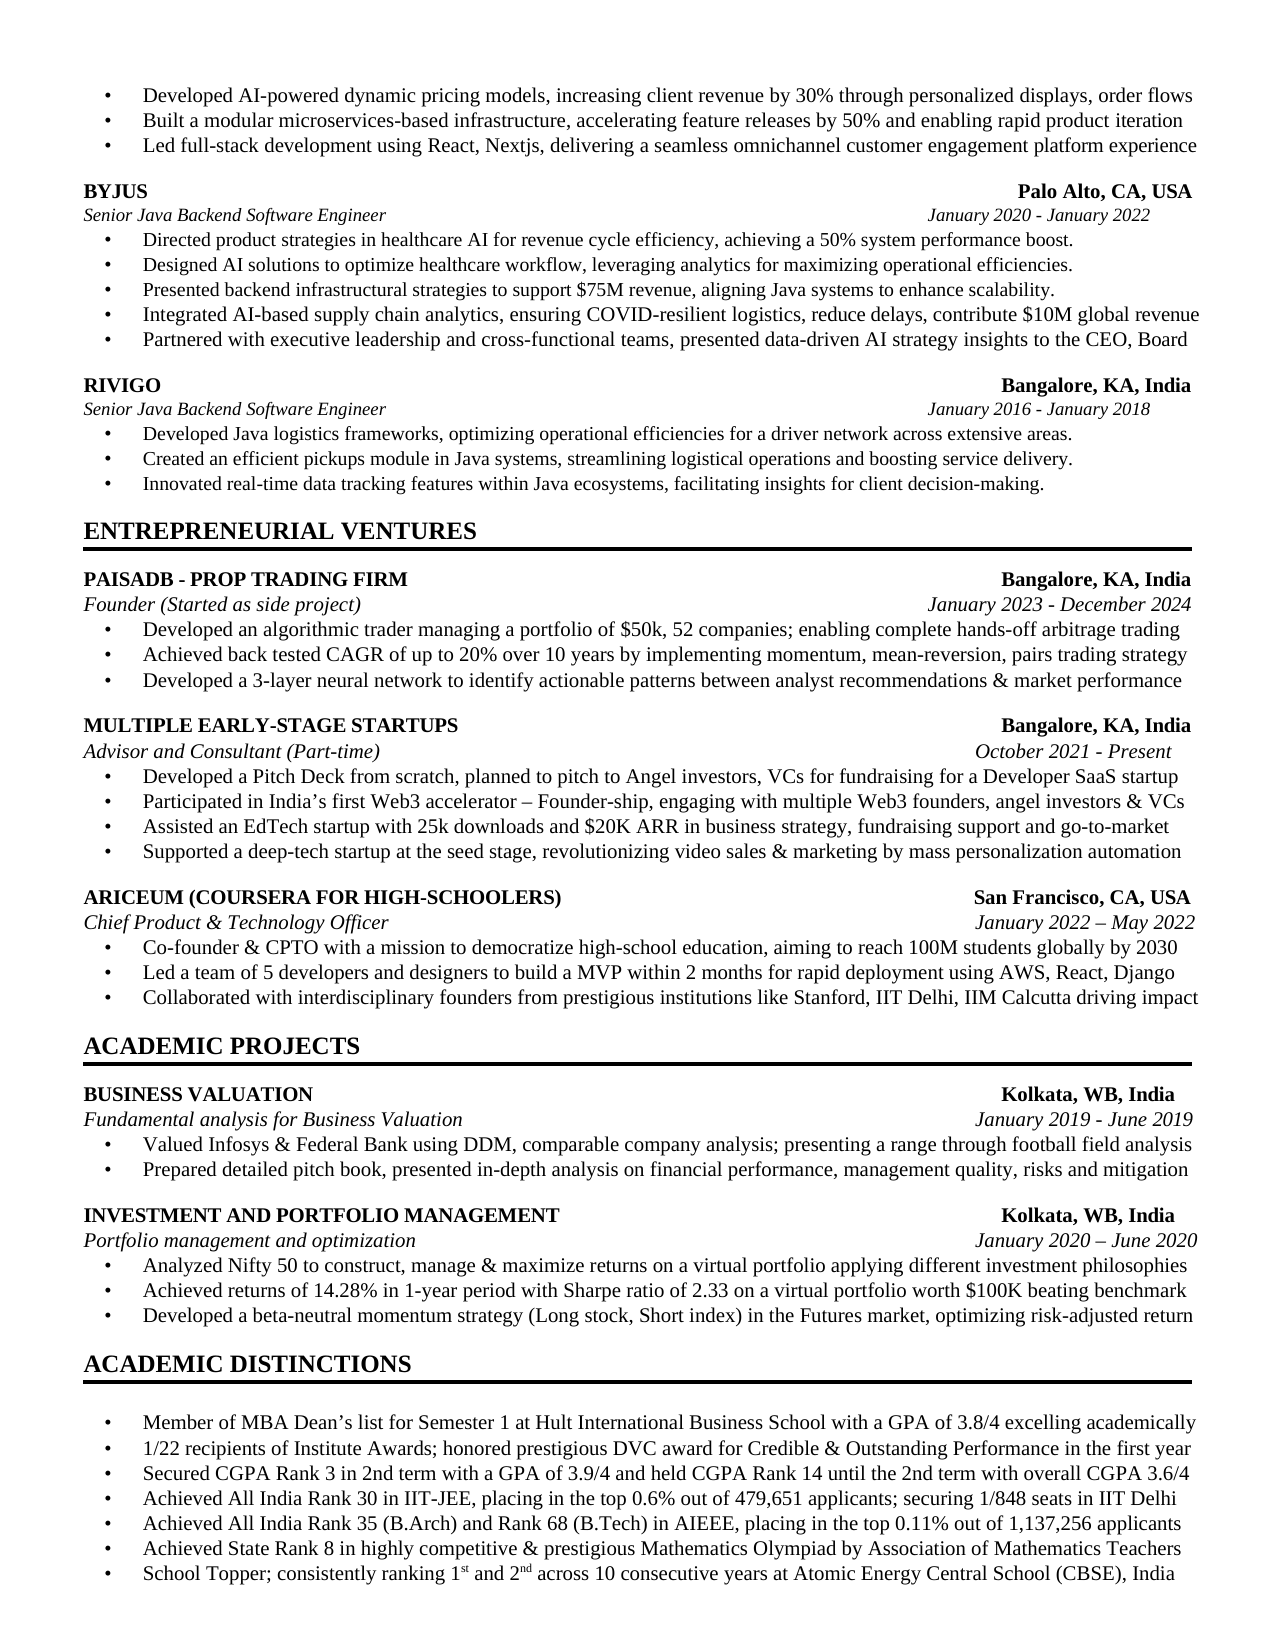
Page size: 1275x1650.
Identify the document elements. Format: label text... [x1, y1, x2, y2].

subtitle ACADEMIC PROJECTS [83, 1031, 1200, 1060]
list Developed a 3-layer neural network to identify actionable patterns between analyst recommendations & market performance [104, 667, 1200, 692]
list Achieved All India Rank 35 (B.Arch) and Rank 68 (B.Tech) in AIEEE, placing in the top 0.11% out of 1,137,256 applicants [104, 1511, 1200, 1535]
list Developed Java logistics frameworks, optimizing operational efficiencies for a driver network across extensive areas. [104, 421, 1200, 444]
subtitle RIVIGO Bangalore, KA, India [83, 373, 1200, 397]
list Co-founder & CPTO with a mission to democratize high-school education, aiming to reach 100M students globally by 2030 [104, 935, 1200, 959]
list 1/22 recipients of Institute Awards; honored prestigious DVC award for Credible & Outstanding Performance in the first year [104, 1435, 1200, 1459]
text Chief Product & Technology Officer January 2022 – May 2022 [83, 910, 1200, 934]
list Developed a beta-neutral momentum strategy (Long stock, Short index) in the Futures market, optimizing risk-adjusted return [104, 1303, 1200, 1327]
subtitle PAISADB - PROP TRADING FIRM Bangalore, KA, India [83, 567, 1200, 591]
list Achieved back tested CAGR of up to 20% over 10 years by implementing momentum, mean-reversion, pairs trading strategy [104, 642, 1200, 666]
list Partnered with executive leadership and cross-functional teams, presented data-driven AI strategy insights to the CEO, Board [104, 327, 1200, 351]
list Integrated AI-based supply chain analytics, ensuring COVID-resilient logistics, reduce delays, contribute $10M global revenue [104, 302, 1200, 326]
list Led a team of 5 developers and designers to build a MVP within 2 months for rapid deployment using AWS, React, Django [104, 960, 1200, 984]
list Built a modular microservices-based infrastructure, accelerating feature releases by 50% and enabling rapid product iteration [104, 108, 1200, 132]
list Supported a deep-tech startup at the seed stage, revolutionizing video sales & marketing by mass personalization automation [104, 839, 1200, 863]
list School Topper; consistently ranking 1st and 2nd across 10 consecutive years at Atomic Energy Central School (CBSE), India [104, 1561, 1200, 1585]
text Advisor and Consultant (Part-time) October 2021 - Present [83, 738, 1200, 763]
list Valued Infosys & Federal Bank using DDM, comparable company analysis; presenting a range through football field analysis [104, 1132, 1200, 1156]
text Portfolio management and optimization January 2020 – June 2020 [83, 1228, 1200, 1252]
subtitle BYJUS Palo Alto, CA, USA [83, 179, 1200, 203]
list Led full-stack development using React, Nextjs, delivering a seamless omnichannel customer engagement platform experience [104, 133, 1200, 157]
list Analyzed Nifty 50 to construct, manage & maximize returns on a virtual portfolio applying different investment philosophies [104, 1253, 1200, 1277]
list Achieved All India Rank 30 in IIT-JEE, placing in the top 0.6% out of 479,651 applicants; securing 1/848 seats in IIT Delhi [104, 1486, 1200, 1510]
list Developed an algorithmic trader managing a portfolio of $50k, 52 companies; enabling complete hands-off arbitrage trading [104, 617, 1200, 641]
text Senior Java Backend Software Engineer January 2020 - January 2022 [83, 204, 1200, 225]
subtitle ARICEUM (COURSERA FOR HIGH-SCHOOLERS) San Francisco, CA, USA [83, 885, 1200, 909]
text Founder (Started as side project) January 2023 - December 2024 [83, 592, 1200, 616]
subtitle ACADEMIC DISTINCTIONS [83, 1349, 1200, 1378]
list Directed product strategies in healthcare AI for revenue cycle efficiency, achieving a 50% system performance boost. [104, 226, 1200, 251]
list Member of MBA Dean’s list for Semester 1 at Hult International Business School with a GPA of 3.8/4 excelling academically [104, 1410, 1200, 1434]
list Collaborated with interdisciplinary founders from prestigious institutions like Stanford, IIT Delhi, IIM Calcutta driving impact [104, 985, 1200, 1009]
list Designed AI solutions to optimize healthcare workflow, leveraging analytics for maximizing operational efficiencies. [104, 252, 1200, 276]
list Secured CGPA Rank 3 in 2nd term with a GPA of 3.9/4 and held CGPA Rank 14 until the 2nd term with overall CGPA 3.6/4 [104, 1461, 1200, 1484]
subtitle BUSINESS VALUATION Kolkata, WB, India [83, 1082, 1200, 1106]
list Created an efficient pickups module in Java systems, streamlining logistical operations and boosting service delivery. [104, 446, 1200, 470]
subtitle INVESTMENT AND PORTFOLIO MANAGEMENT Kolkata, WB, India [83, 1203, 1200, 1227]
subtitle ENTREPRENEURIAL VENTURES [83, 516, 1200, 545]
list Participated in India’s first Web3 accelerator – Founder-ship, engaging with multiple Web3 founders, angel investors & VCs [104, 789, 1200, 813]
list Assisted an EdTech startup with 25k downloads and $20K ARR in business strategy, fundraising support and go-to-market [104, 814, 1200, 838]
list Prepared detailed pitch book, presented in-depth analysis on financial performance, management quality, risks and mitigation [104, 1157, 1200, 1181]
list Innovated real-time data tracking features within Java ecosystems, facilitating insights for client decision-making. [104, 471, 1200, 495]
subtitle MULTIPLE EARLY-STAGE STARTUPS Bangalore, KA, India [83, 713, 1200, 737]
list Achieved State Rank 8 in highly competitive & prestigious Mathematics Olympiad by Association of Mathematics Teachers [104, 1536, 1200, 1560]
text Senior Java Backend Software Engineer January 2016 - January 2018 [83, 398, 1200, 419]
text Fundamental analysis for Business Valuation January 2019 - June 2019 [83, 1107, 1200, 1131]
list Developed AI-powered dynamic pricing models, increasing client revenue by 30% through personalized displays, order flows [104, 83, 1200, 107]
list Developed a Pitch Deck from scratch, planned to pitch to Angel investors, VCs for fundraising for a Developer SaaS startup [104, 764, 1200, 788]
list Presented backend infrastructural strategies to support $75M revenue, aligning Java systems to enhance scalability. [104, 277, 1200, 301]
list Achieved returns of 14.28% in 1-year period with Sharpe ratio of 2.33 on a virtual portfolio worth $100K beating benchmark [104, 1278, 1200, 1302]
